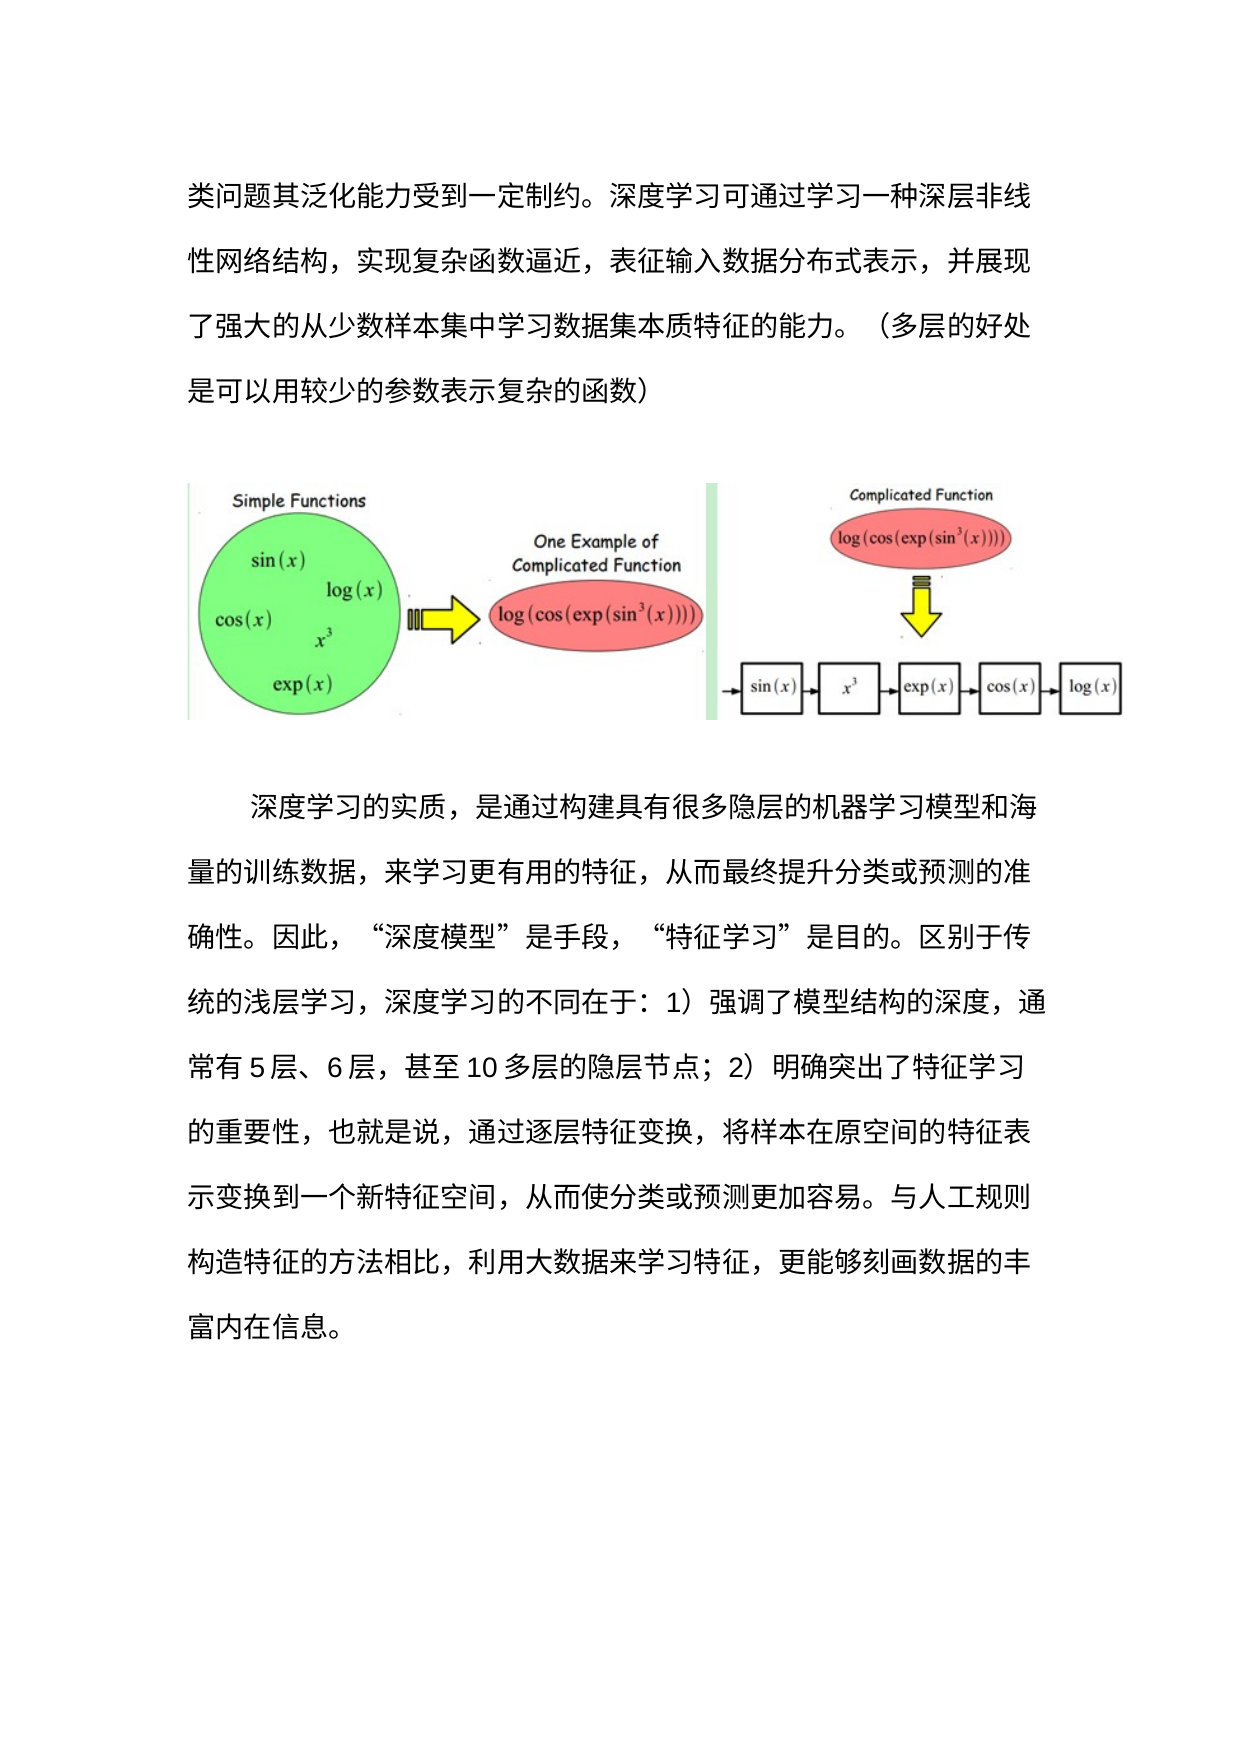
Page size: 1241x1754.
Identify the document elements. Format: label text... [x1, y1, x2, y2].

picture [187, 483, 1125, 720]
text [187, 162, 1053, 422]
text 深度学习的实质，是通过构建具有很多隐层的机器学习模型和海量的训练数据，来学习更有用的特征，从而最终提升分类或预测的准确性。因此，“深度模型”是手段，“特征学习”是目的。区别于传统的浅层学习，深度学习的不同在于：1）强调了模型结构的深度，通常有5层、6层，甚至10多层的隐层节点；2）明确突出了特征学习的重要性，也就是说，通过逐层特征变换，将样本在原空间的特征表示变换到一个新特征空间，从而使分类或预测更加容易。与人工规则构造特征的方法相比，利用大数据来学习特征，更能够刻画数据的丰富内在信息。 [187, 773, 1053, 1358]
